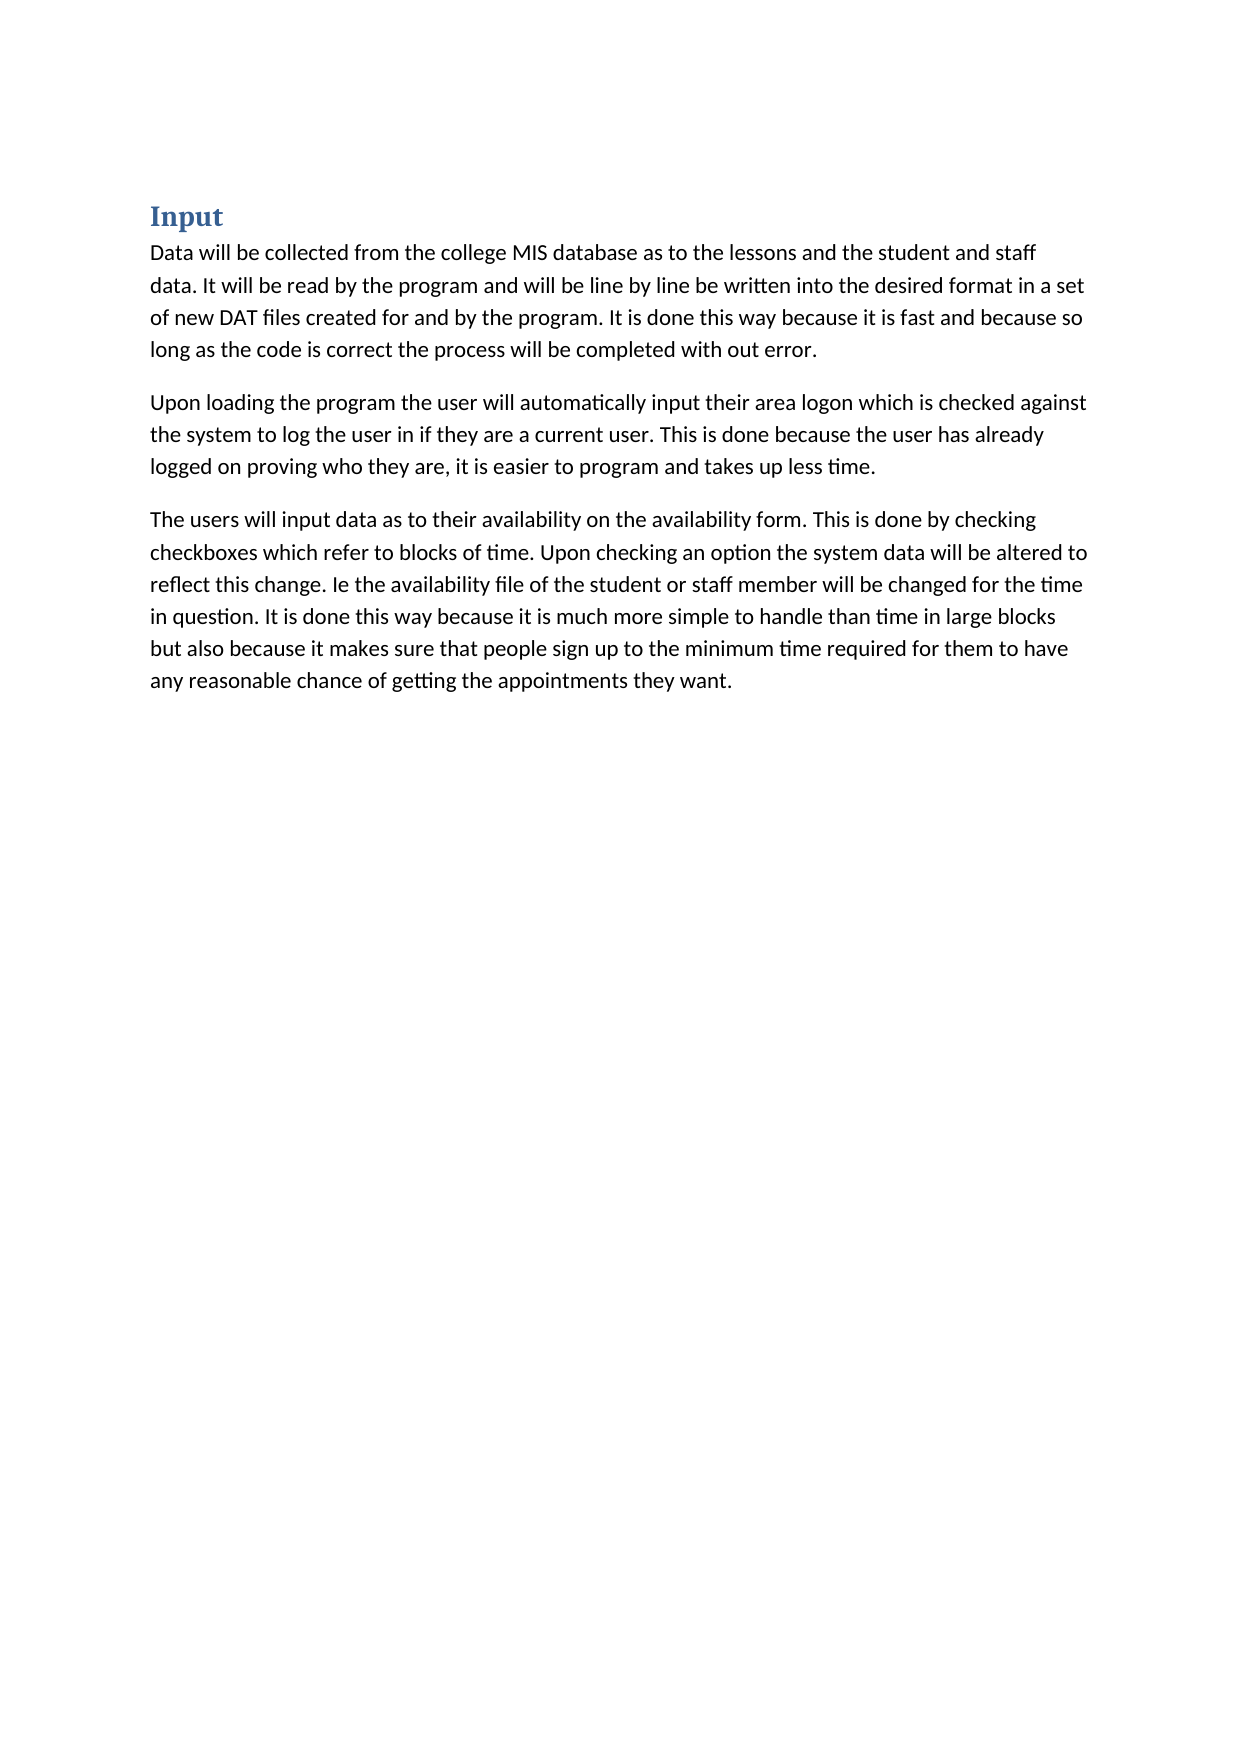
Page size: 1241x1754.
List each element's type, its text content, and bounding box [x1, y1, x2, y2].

text The users will input data as to their availability on the availability form. This is done by checking checkboxes which refer to blocks of time. Upon checking an option the system data will be altered to reflect this change. Ie the availability file of the student or staff member will be changed for the time in question. It is done this way because it is much more simple to handle than time in large blocks but also because it makes sure that people sign up to the minimum time required for them to have any reasonable chance of getting the appointments they want. [150, 506, 1090, 694]
text Data will be collected from the college MIS database as to the lessons and the student and staff data. It will be read by the program and will be line by line be written into the desired format in a set of new DAT files created for and by the program. It is done this way because it is fast and because so long as the code is correct the process will be completed with out error. [150, 238, 1090, 363]
subtitle Input [150, 200, 1090, 233]
text Upon loading the program the user will automatically input their area logon which is checked against the system to log the user in if they are a current user. This is done because the user has already logged on proving who they are, it is easier to program and takes up less time. [150, 388, 1090, 481]
